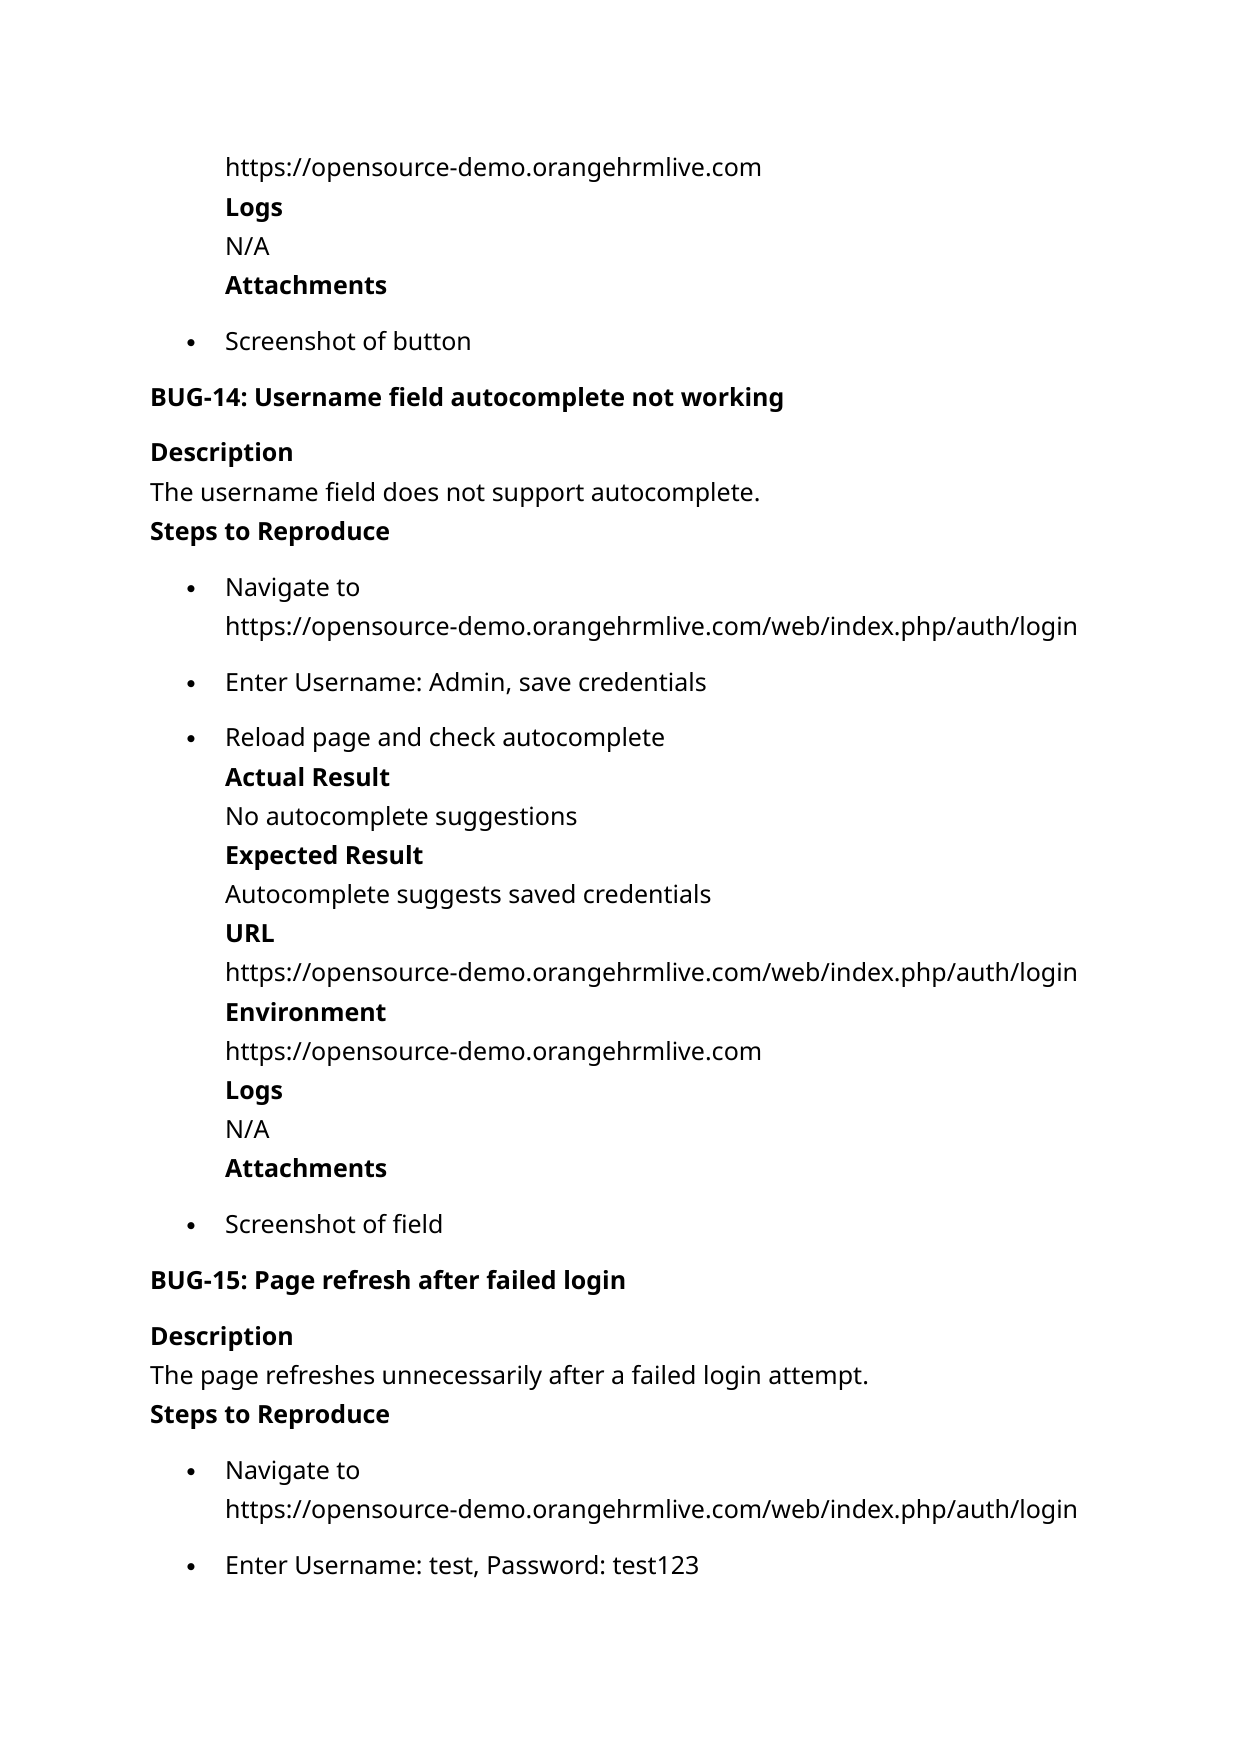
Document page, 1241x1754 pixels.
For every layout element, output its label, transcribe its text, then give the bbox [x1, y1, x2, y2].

list Enter Username: Admin, save credentials [187, 664, 1090, 698]
text Description The page refreshes unnecessarily after a failed login attempt. Steps to Reproduce [150, 1318, 1090, 1431]
list Screenshot of field [187, 1207, 1090, 1241]
list Screenshot of button [187, 323, 1090, 357]
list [187, 150, 1090, 302]
list Navigate to https://opensource-demo.orangehrmlive.com/web/index.php/auth/login [187, 1452, 1090, 1526]
text BUG-15: Page refresh after failed login [150, 1262, 1090, 1297]
list Navigate to https://opensource-demo.orangehrmlive.com/web/index.php/auth/login [187, 569, 1090, 642]
text BUG-14: Username field autocomplete not working [150, 379, 1090, 413]
list Reload page and check autocomplete Actual Result No autocomplete suggestions Expected Result Autocomplete suggests saved credentials URL https://opensource-demo.orangehrmlive.com/web/index.php/auth/login Environment https://opensource-demo.orangehrmlive.com Logs N/A Attachments [187, 720, 1090, 1185]
list Enter Username: test, Password: test123 [187, 1547, 1090, 1582]
text Description The username field does not support autocomplete. Steps to Reproduce [150, 435, 1090, 547]
